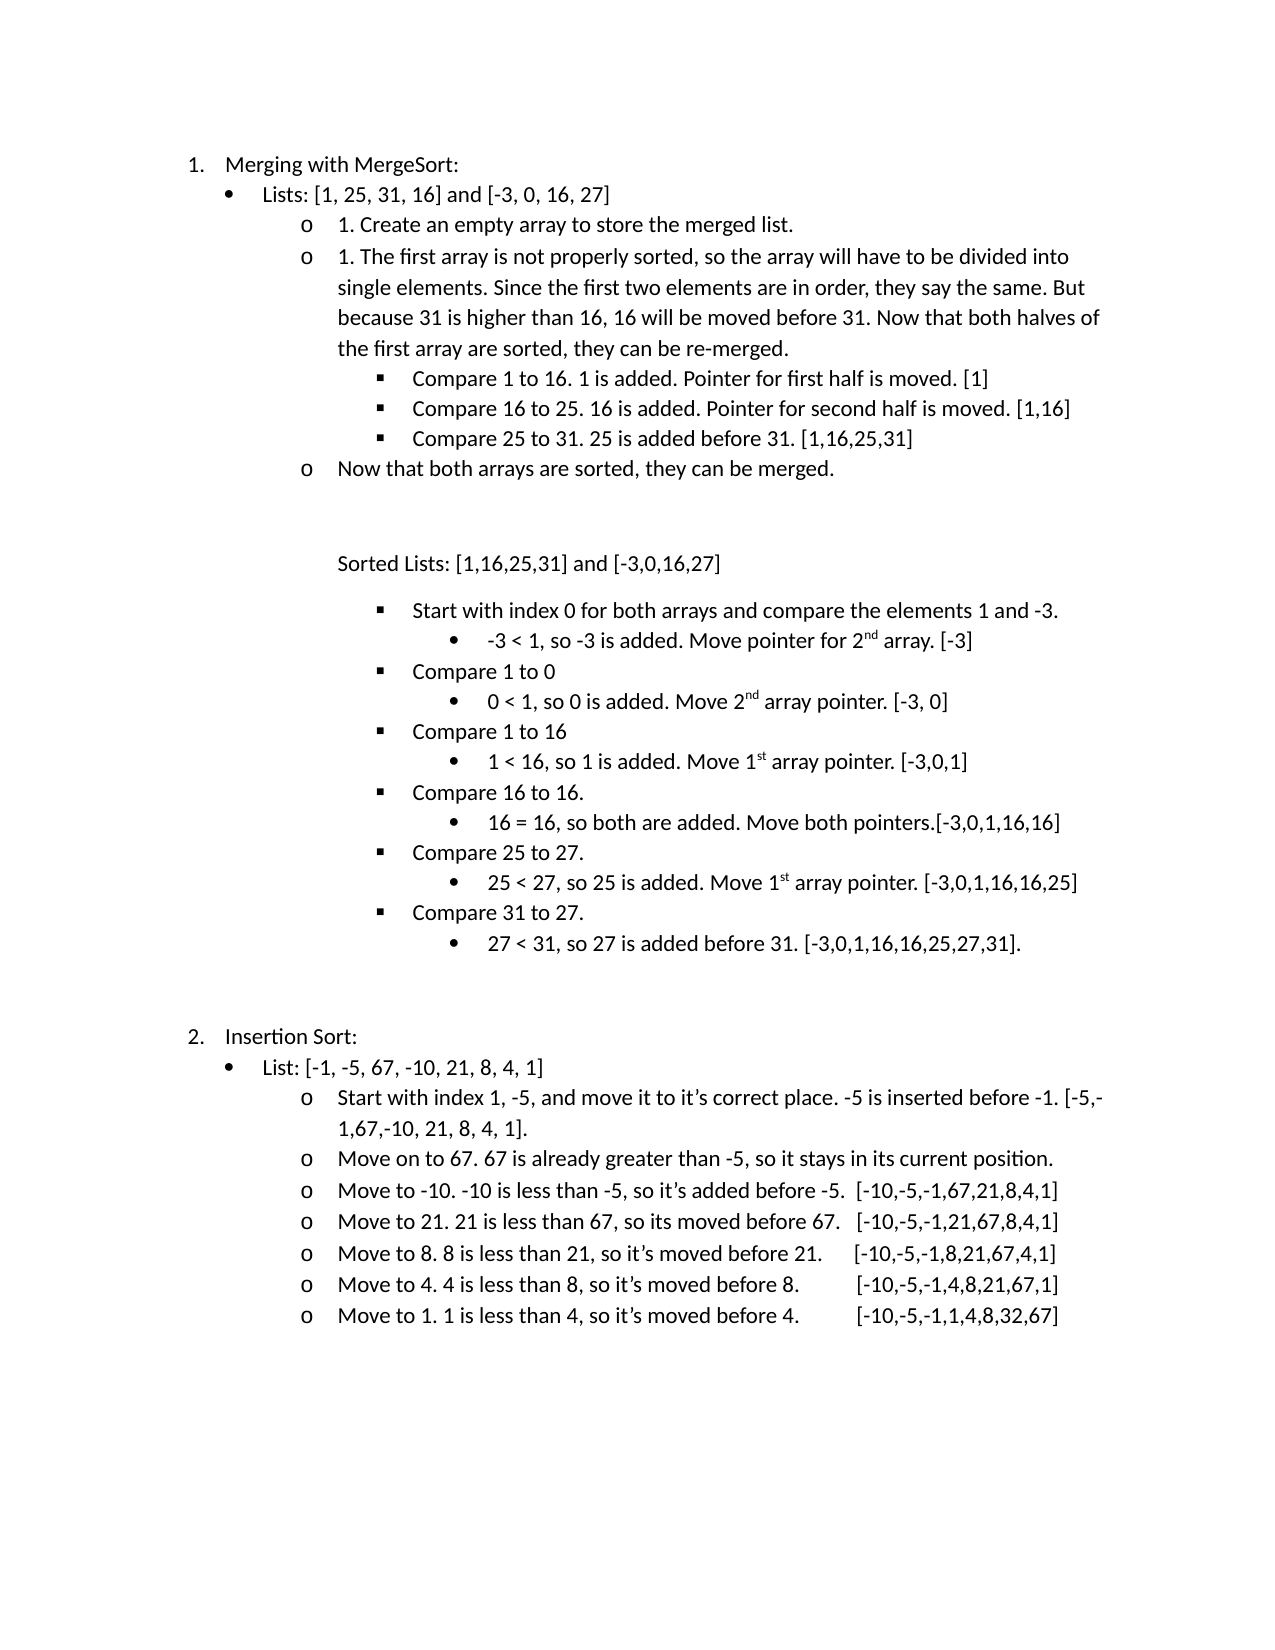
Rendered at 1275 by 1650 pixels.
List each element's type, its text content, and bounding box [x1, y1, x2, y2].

list List: [-1, -5, 67, -10, 21, 8, 4, 1] [225, 1053, 1125, 1081]
list Compare 16 to 16. [375, 778, 1125, 806]
list Now that both arrays are sorted, they can be merged. [300, 454, 1125, 484]
list Compare 31 to 27. [375, 898, 1125, 926]
list Start with index 1, -5, and move it to it’s correct place. -5 is inserted before -1. [-5,-1,67,-10, 21, 8, 4, 1]. [300, 1083, 1125, 1142]
list Compare 1 to 0 [375, 657, 1125, 685]
list 16 = 16, so both are added. Move both pointers.[-3,0,1,16,16] [450, 808, 1125, 836]
list 25 < 27, so 25 is added. Move 1st array pointer. [-3,0,1,16,16,25] [450, 868, 1125, 896]
list Compare 1 to 16 [375, 717, 1125, 745]
list Move to 8. 8 is less than 21, so it’s moved before 21. [-10,-5,-1,8,21,67,4,1] [300, 1239, 1125, 1268]
list 27 < 31, so 27 is added before 31. [-3,0,1,16,16,25,27,31]. [450, 929, 1125, 957]
list Move to -10. -10 is less than -5, so it’s added before -5. [-10,-5,-1,67,21,8,4,1] [300, 1176, 1125, 1205]
list Start with index 0 for both arrays and compare the elements 1 and -3. [375, 596, 1125, 624]
list 1. Create an empty array to store the merged list. [300, 210, 1125, 239]
list Compare 16 to 25. 16 is added. Pointer for second half is moved. [1,16] [375, 394, 1125, 422]
list Compare 1 to 16. 1 is added. Pointer for first half is moved. [1] [375, 364, 1125, 392]
list Move to 4. 4 is less than 8, so it’s moved before 8. [-10,-5,-1,4,8,21,67,1] [300, 1270, 1125, 1299]
list Insertion Sort: [187, 1022, 1125, 1050]
list Lists: [1, 25, 31, 16] and [-3, 0, 16, 27] [225, 180, 1125, 208]
list Move to 1. 1 is less than 4, so it’s moved before 4. [-10,-5,-1,1,4,8,32,67] [300, 1302, 1125, 1331]
list 0 < 1, so 0 is added. Move 2nd array pointer. [-3, 0] [450, 687, 1125, 715]
list Compare 25 to 27. [375, 838, 1125, 866]
list Merging with MergeSort: [187, 150, 1125, 178]
list 1. The first array is not properly sorted, so the array will have to be divided into single elements. Since the first two elements are in order, they say the same. But because 31 is higher than 16, 16 will be moved before 31. Now that both halves of the first array are sorted, they can be re-merged. [300, 242, 1125, 362]
list -3 < 1, so -3 is added. Move pointer for 2nd array. [-3] [450, 627, 1125, 654]
list Move to 21. 21 is less than 67, so its moved before 67. [-10,-5,-1,21,67,8,4,1] [300, 1207, 1125, 1236]
list Move on to 67. 67 is already greater than -5, so it stays in its current position. [300, 1144, 1125, 1173]
text Sorted Lists: [1,16,25,31] and [-3,0,16,27] [337, 549, 1125, 577]
list Compare 25 to 31. 25 is added before 31. [1,16,25,31] [375, 424, 1125, 452]
list 1 < 16, so 1 is added. Move 1st array pointer. [-3,0,1] [450, 747, 1125, 775]
